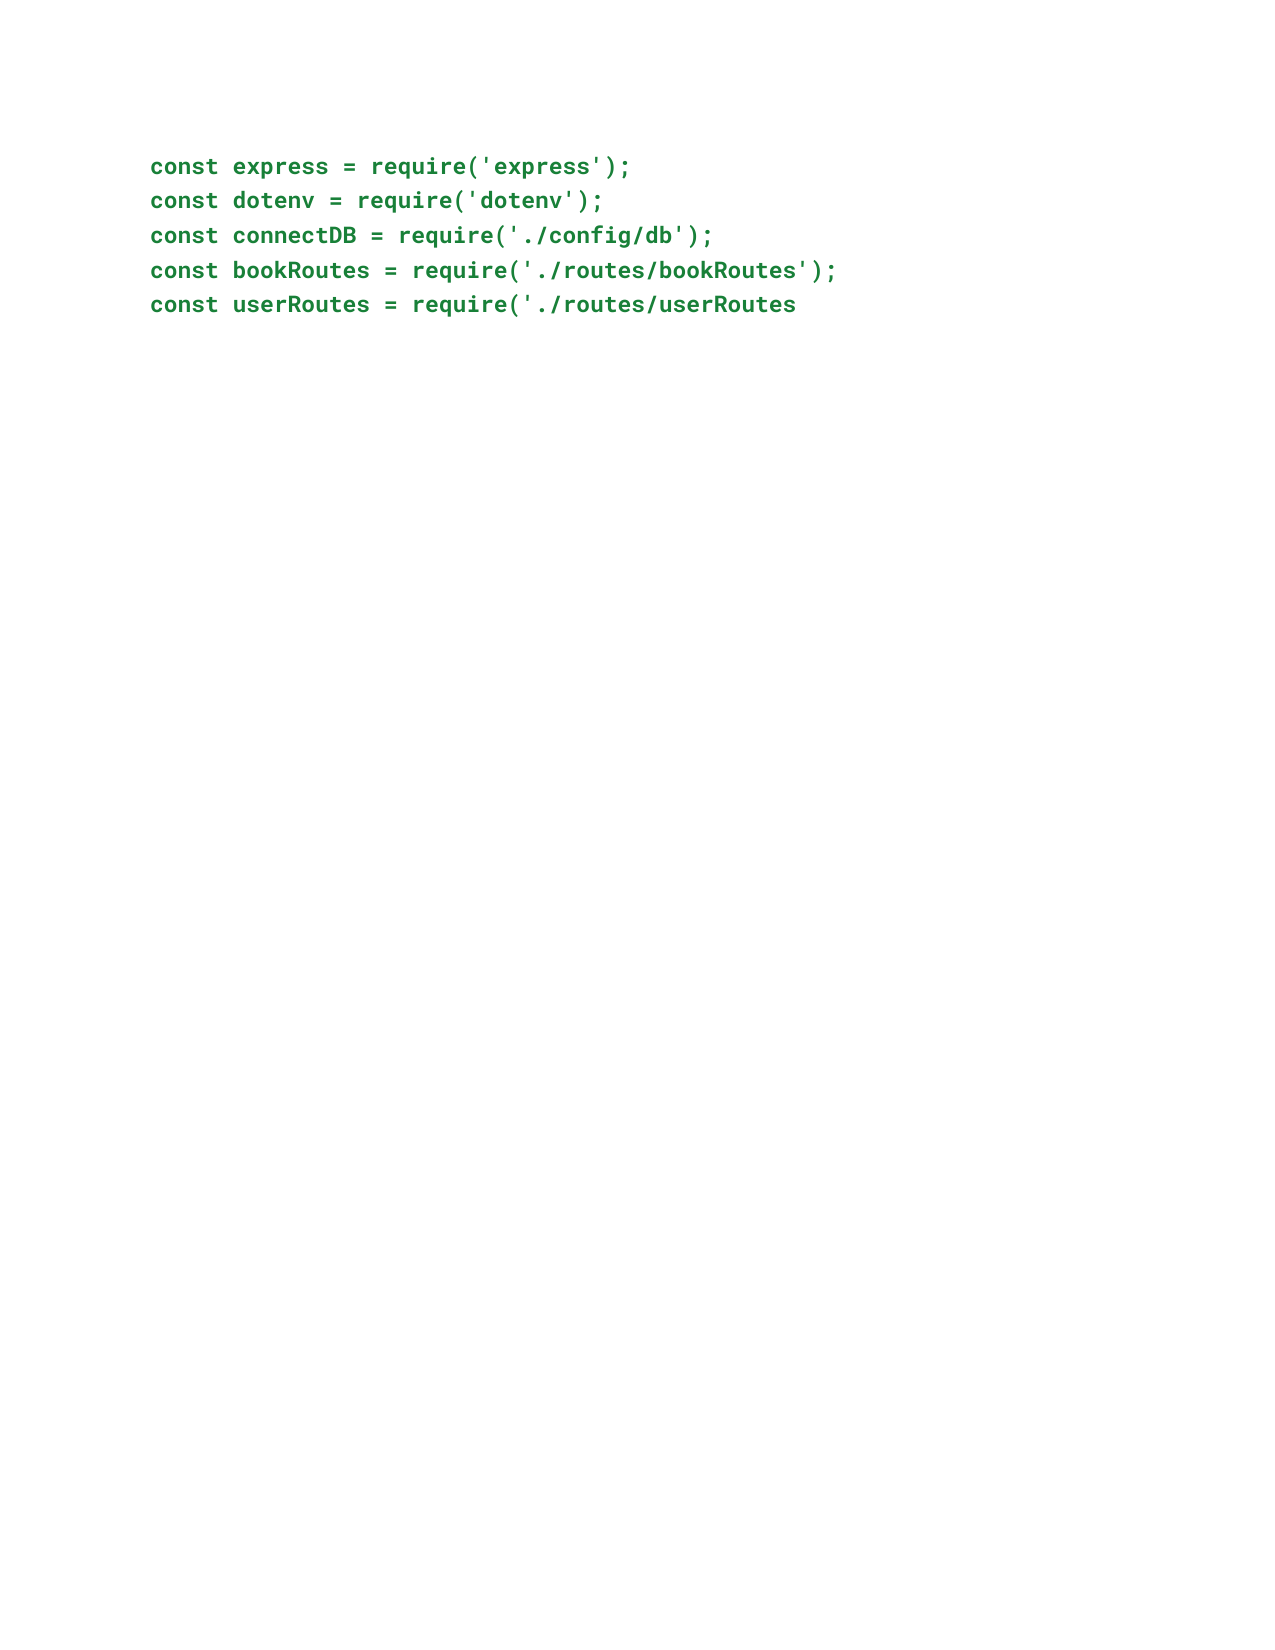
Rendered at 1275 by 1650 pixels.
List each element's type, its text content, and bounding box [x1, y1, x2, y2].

text const userRoutes = require('./routes/userRoutes [150, 289, 1125, 319]
text const connectDB = require('./config/db'); [150, 219, 1125, 249]
text const express = require('express'); [150, 150, 1125, 180]
text const dotenv = require('dotenv'); [150, 185, 1125, 215]
text const bookRoutes = require('./routes/bookRoutes'); [150, 254, 1125, 284]
